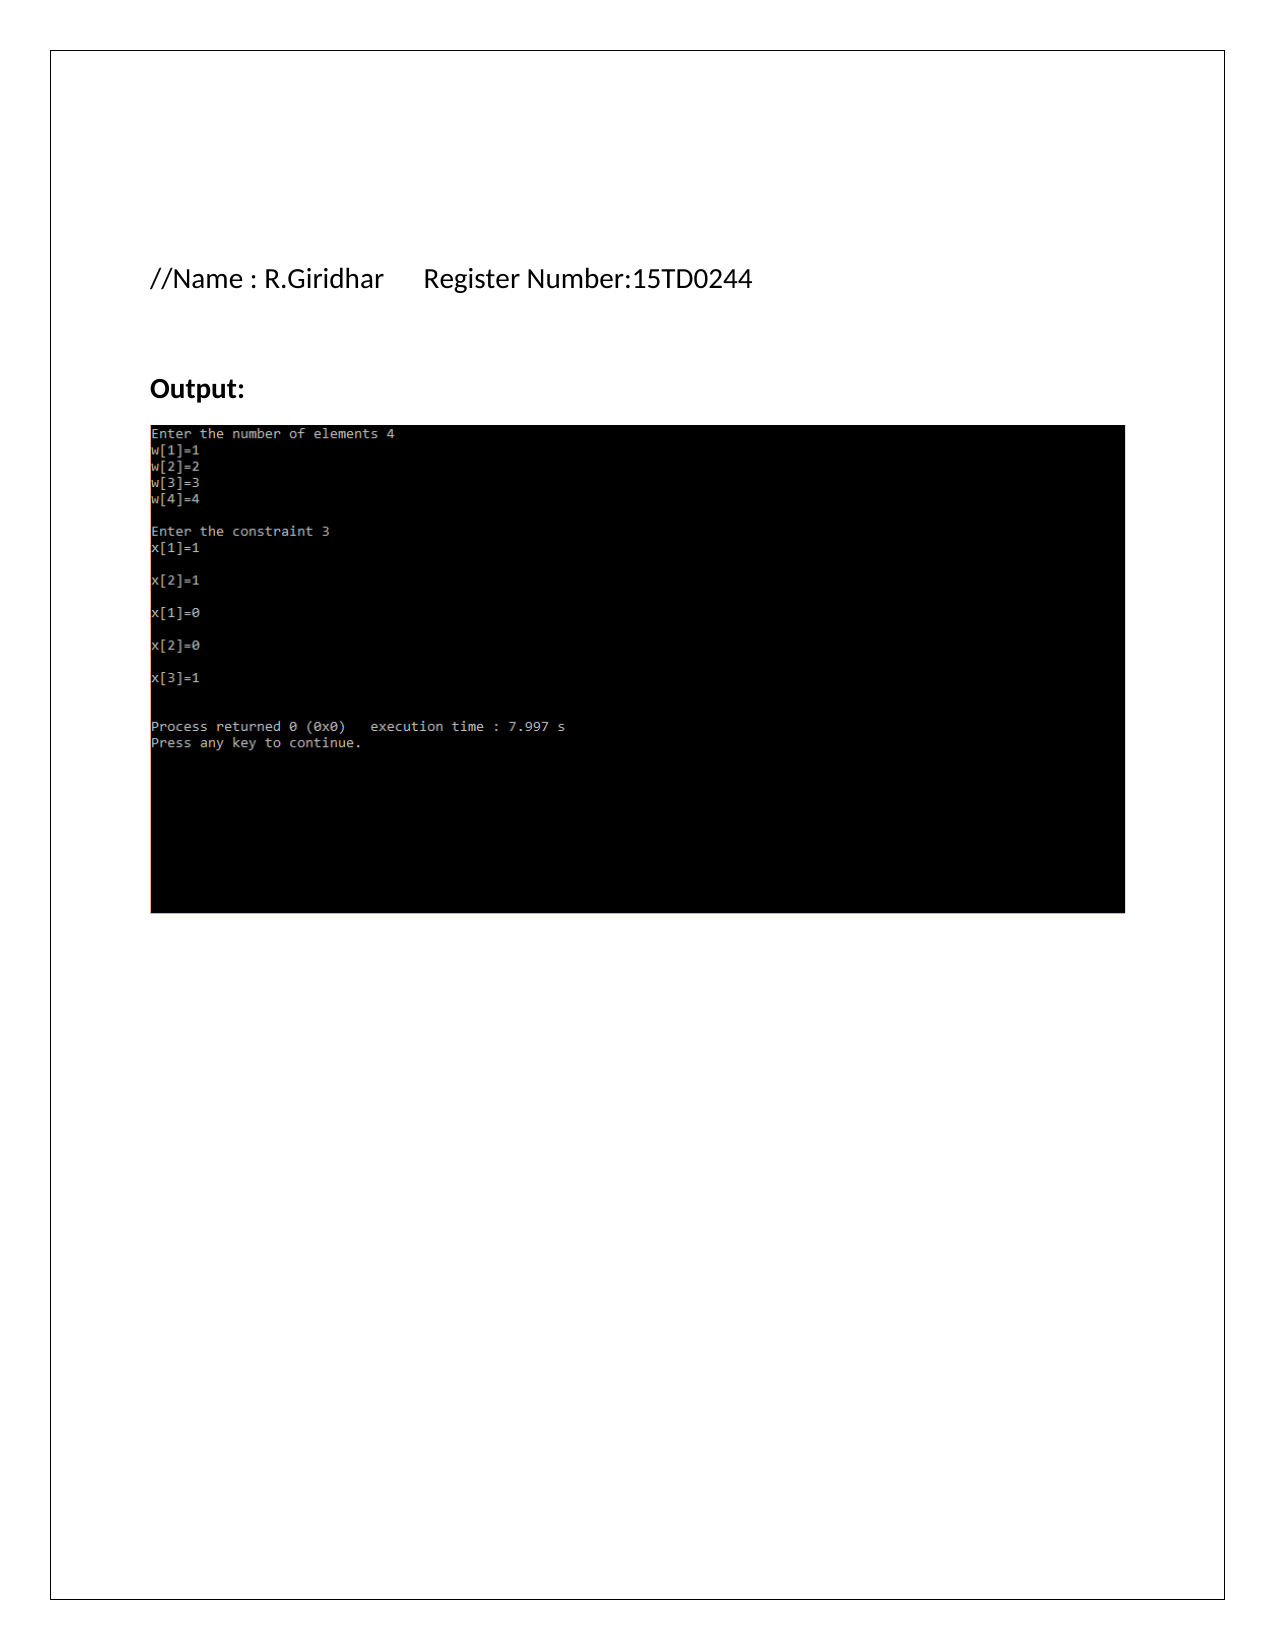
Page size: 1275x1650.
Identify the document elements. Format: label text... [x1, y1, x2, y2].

text Output: [150, 370, 1125, 406]
picture [150, 425, 1125, 914]
text //Name : R.Giridhar Register Number:15TD0244 [150, 260, 1125, 296]
